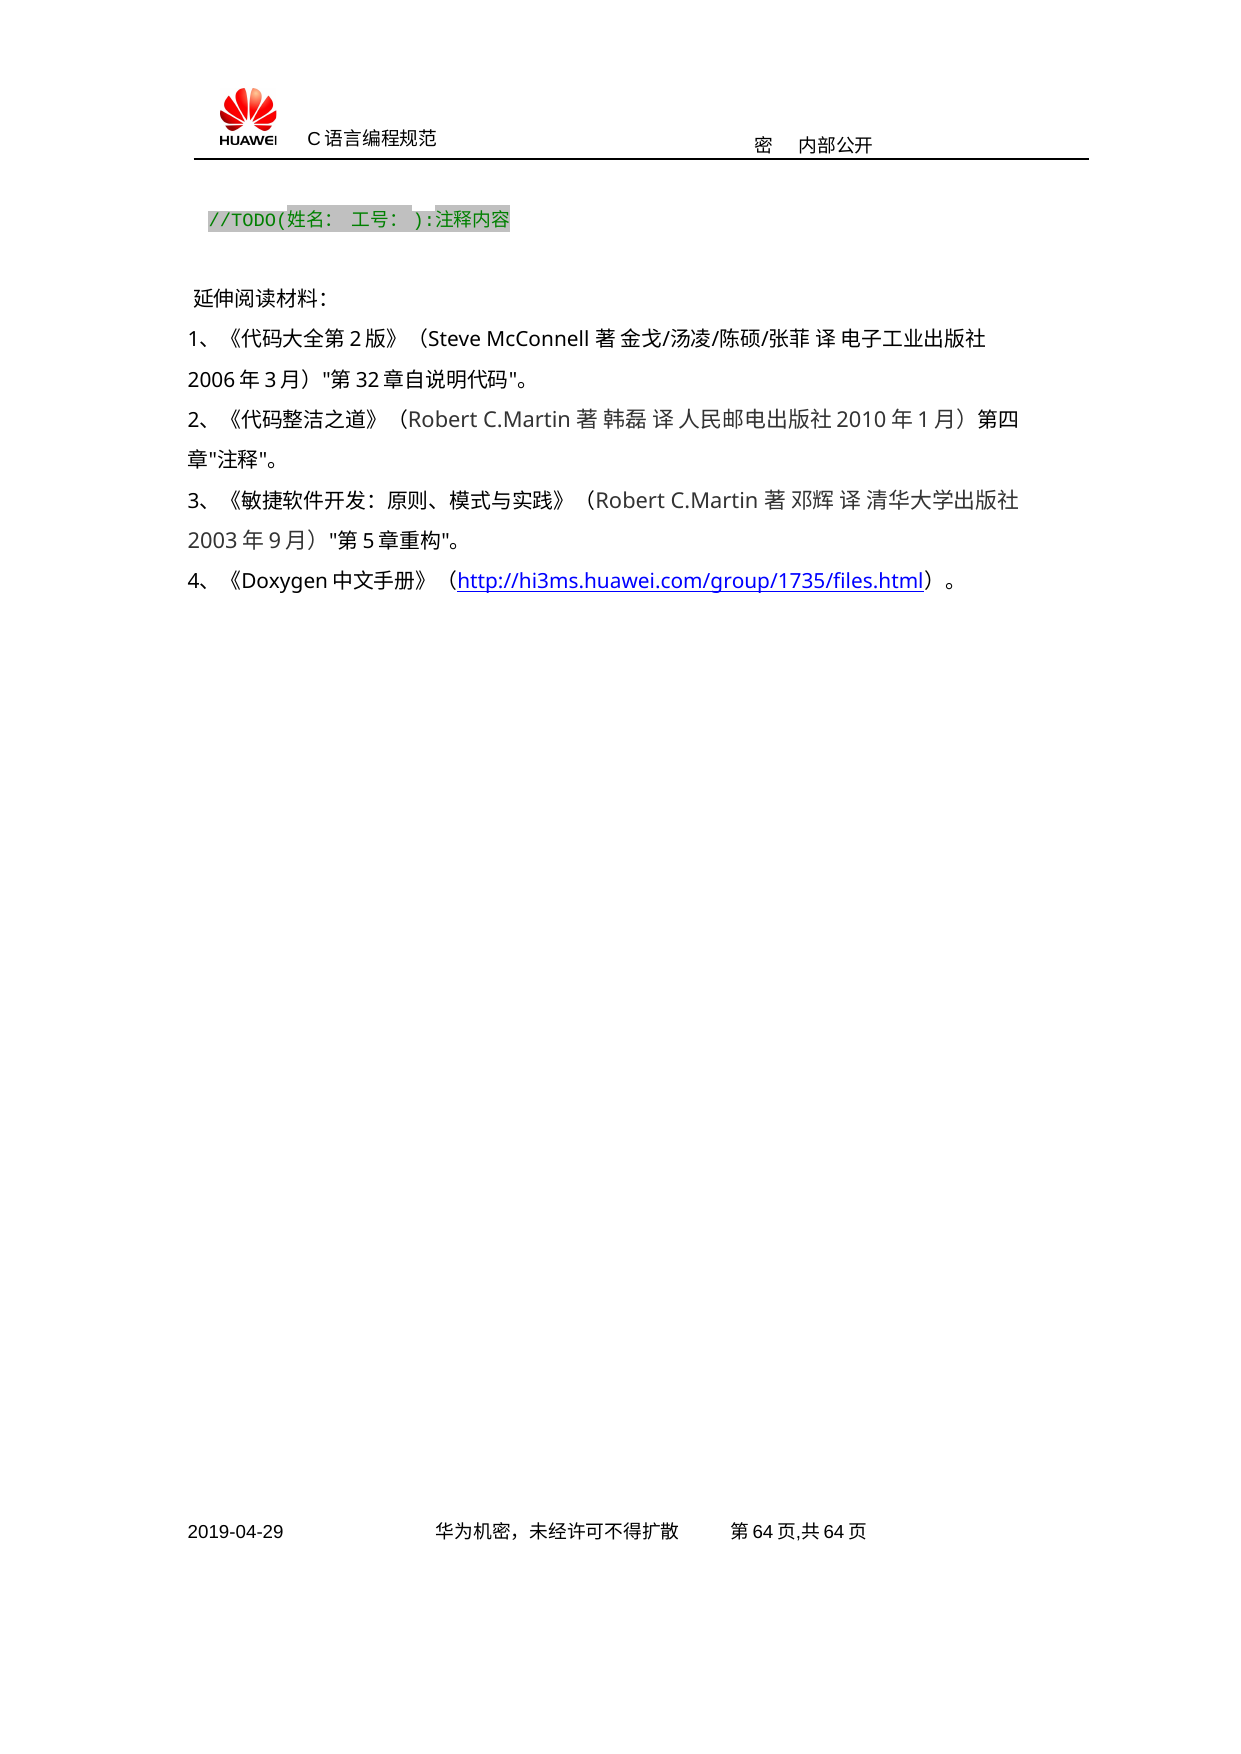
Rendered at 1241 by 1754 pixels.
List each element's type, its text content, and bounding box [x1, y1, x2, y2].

text //TODO(姓名： 工号： ):注释内容 [208, 202, 1032, 235]
text 2、《代码整洁之道》（Robert C.Martin 著 韩磊 译 人民邮电出版社2010年1月）第四章"注释"。 [187, 402, 1032, 475]
text 4、《Doxygen中文手册》（http://hi3ms.huawei.com/group/1735/files.html）。 [187, 564, 1032, 596]
text 3、《敏捷软件开发：原则、模式与实践》（Robert C.Martin 著 邓辉 译 清华大学出版社2003年9月）"第5章重构"。 [187, 483, 1032, 556]
text 延伸阅读材料： [187, 281, 1032, 314]
picture [220, 88, 277, 145]
text 1、《代码大全第2版》（Steve McConnell 著 金戈/汤凌/陈硕/张菲 译 电子工业出版社 2006年3月）"第32章自说明代码"。 [187, 321, 1032, 394]
